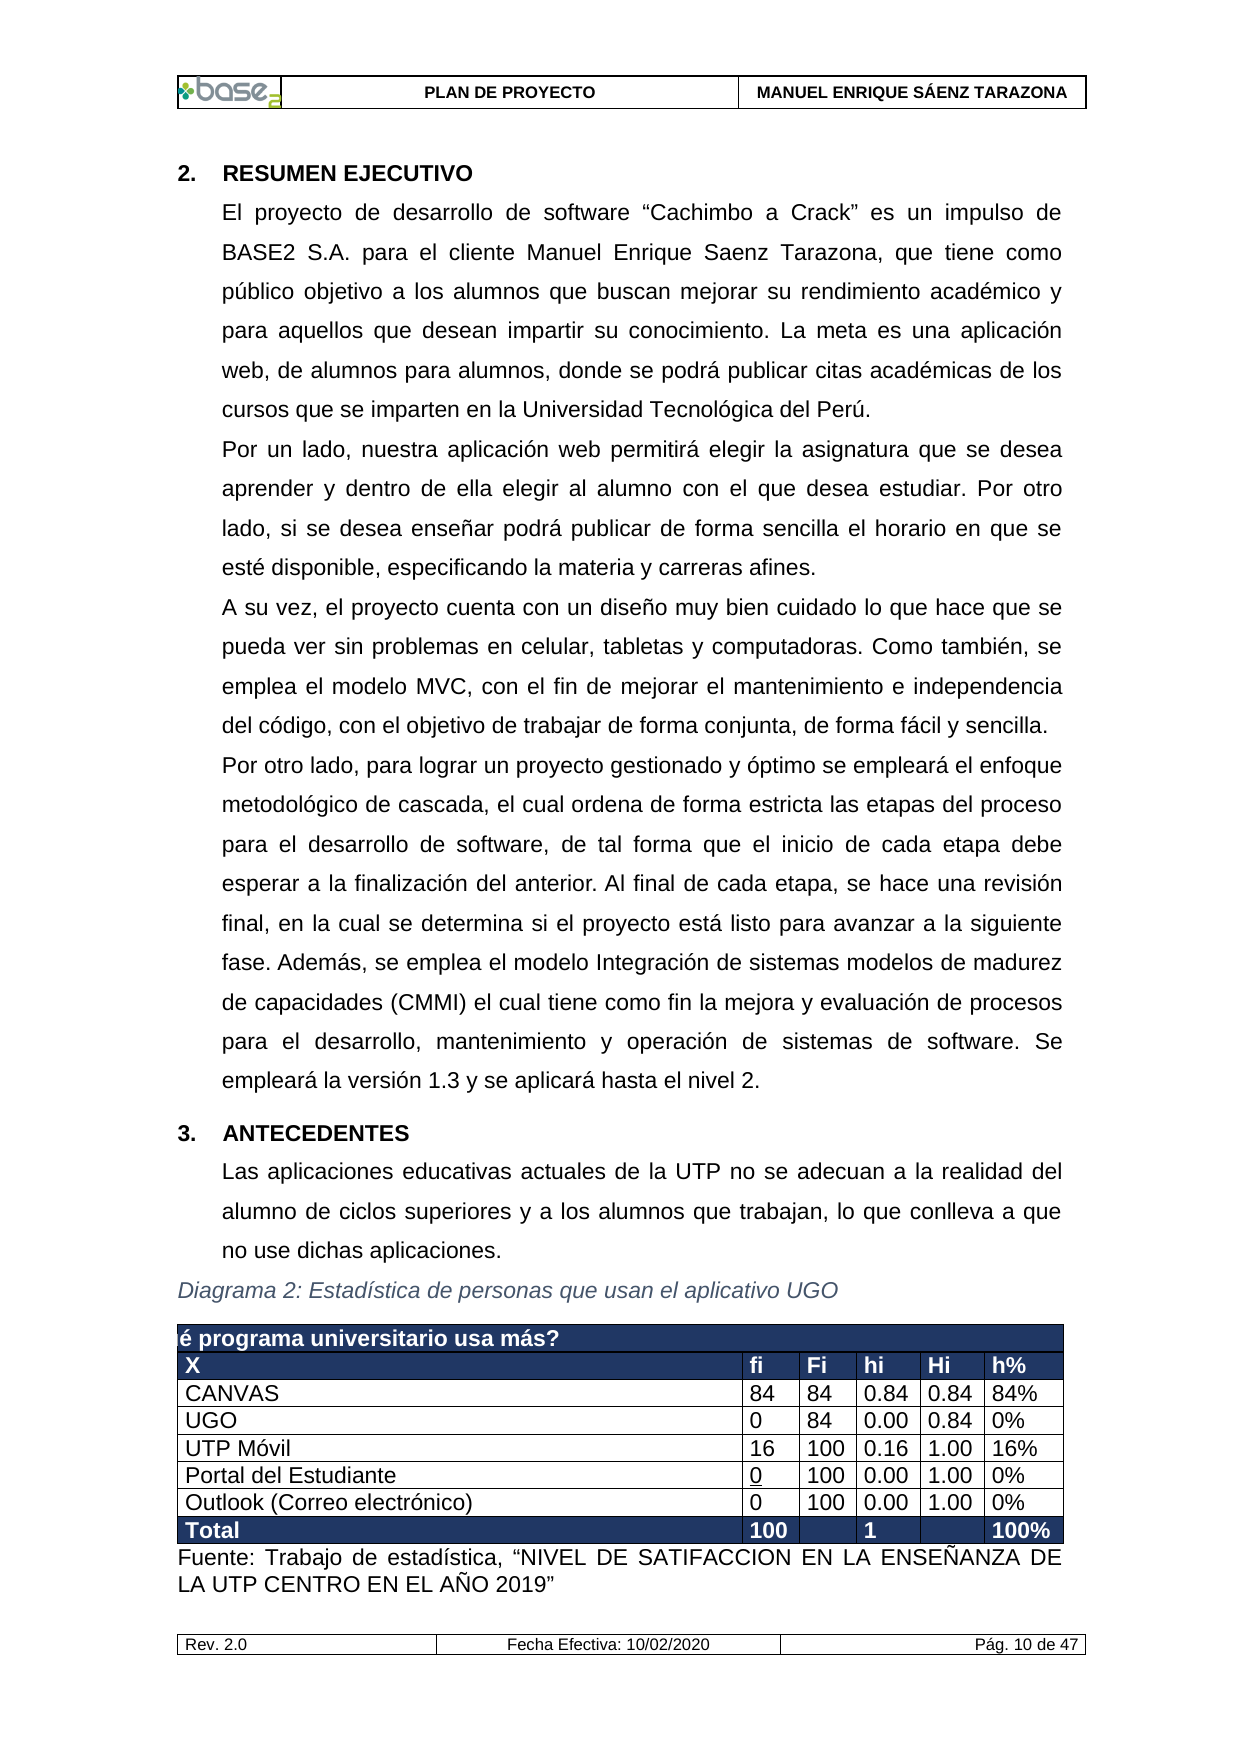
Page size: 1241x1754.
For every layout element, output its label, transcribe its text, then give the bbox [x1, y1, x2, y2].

subtitle ANTECEDENTES [177, 1119, 1063, 1146]
text Las aplicaciones educativas actuales de la UTP no se adecuan a la realidad del alumno de ciclos superiores y a los alumnos que trabajan, lo que conlleva a que no use dichas aplicaciones. [222, 1158, 1063, 1264]
table_cell 0 [743, 1489, 799, 1516]
table_cell 1.00 [921, 1489, 984, 1516]
table_cell 1.00 [921, 1435, 984, 1461]
table_cell 1.00 [921, 1462, 984, 1488]
table_cell 100 [743, 1517, 799, 1543]
table_cell UGO [178, 1407, 742, 1433]
table_cell fi [743, 1353, 799, 1379]
table_cell 84 [743, 1380, 799, 1406]
table_cell 100 [800, 1489, 856, 1516]
table_cell Fi [800, 1353, 856, 1379]
table_cell 0.84 [857, 1380, 920, 1406]
table_cell 84% [985, 1380, 1063, 1406]
table_cell 0.00 [857, 1407, 920, 1433]
table_cell 0.00 [857, 1462, 920, 1488]
table_cell CANVAS [178, 1380, 742, 1406]
table_cell 84 [800, 1407, 856, 1433]
text A su vez, el proyecto cuenta con un diseño muy bien cuidado lo que hace que se pueda ver sin problemas en celular, tabletas y computadoras. Como también, se emplea el modelo MVC, con el fin de mejorar el mantenimiento e independencia del código, con el objetivo de trabajar de forma conjunta, de forma fácil y sencilla. [222, 594, 1063, 738]
table_cell 0.84 [921, 1380, 984, 1406]
text Por un lado, nuestra aplicación web permitirá elegir la asignatura que se desea aprender y dentro de ella elegir al alumno con el que desea estudiar. Por otro lado, si se desea enseñar podrá publicar de forma sencilla el horario en que se esté disponible, especificando la materia y carreras afines. [222, 436, 1063, 581]
table_cell 100 [800, 1462, 856, 1488]
table_cell 0% [985, 1462, 1063, 1488]
table_header ¿Qué programa universitario usa más? [178, 1325, 1063, 1351]
table_cell 0.84 [921, 1407, 984, 1433]
table_cell 0 [743, 1407, 799, 1433]
table_cell [921, 1517, 984, 1543]
table_cell 16 [743, 1435, 799, 1461]
table_cell 100 [800, 1435, 856, 1461]
table_cell hi [857, 1353, 920, 1379]
table_cell 84 [800, 1380, 856, 1406]
table_cell 0.00 [857, 1489, 920, 1516]
table_cell 0% [985, 1489, 1063, 1516]
table_cell 100% [985, 1517, 1063, 1543]
text El proyecto de desarrollo de software “Cachimbo a Crack” es un impulso de BASE2 S.A. para el cliente Manuel Enrique Saenz Tarazona, que tiene como público objetivo a los alumnos que buscan mejorar su rendimiento académico y para aquellos que desean impartir su conocimiento. La meta es una aplicación web, de alumnos para alumnos, donde se podrá publicar citas académicas de los cursos que se imparten en la Universidad Tecnológica del Perú. [222, 199, 1063, 423]
table_cell 0% [985, 1407, 1063, 1433]
table_cell X [178, 1353, 742, 1379]
table_cell Outlook (Correo electrónico) [178, 1489, 742, 1516]
subtitle RESUMEN EJECUTIVO [177, 160, 1063, 186]
table_cell h% [985, 1353, 1063, 1379]
table_cell 1 [857, 1517, 920, 1543]
text Por otro lado, para lograr un proyecto gestionado y óptimo se empleará el enfoque metodológico de cascada, el cual ordena de forma estricta las etapas del proceso para el desarrollo de software, de tal forma que el inicio de cada etapa debe esperar a la finalización del anterior. Al final de cada etapa, se hace una revisión final, en la cual se determina si el proyecto está listo para avanzar a la siguiente fase. Además, se emplea el modelo Integración de sistemas modelos de madurez de capacidades (CMMI) el cual tiene como fin la mejora y evaluación de procesos para el desarrollo, mantenimiento y operación de sistemas de software. Se empleará la versión 1.3 y se aplicará hasta el nivel 2. [222, 752, 1063, 1094]
table_cell 0 [743, 1462, 799, 1488]
table_cell Hi [921, 1353, 984, 1379]
text Diagrama 2: Estadística de personas que usan el aplicativo UGO [177, 1277, 1063, 1303]
table_cell 0.16 [857, 1435, 920, 1461]
text Fuente: Trabajo de estadística, “NIVEL DE SATIFACCION EN LA ENSEÑANZA DE LA UTP CENTRO EN EL AÑO 2019” [177, 1544, 1063, 1597]
table_cell Portal del Estudiante [178, 1462, 742, 1488]
picture [177, 76, 282, 108]
table_cell [800, 1517, 856, 1543]
table_cell 16% [985, 1435, 1063, 1461]
table_cell Total [178, 1517, 742, 1543]
table_cell UTP Móvil [178, 1435, 742, 1461]
